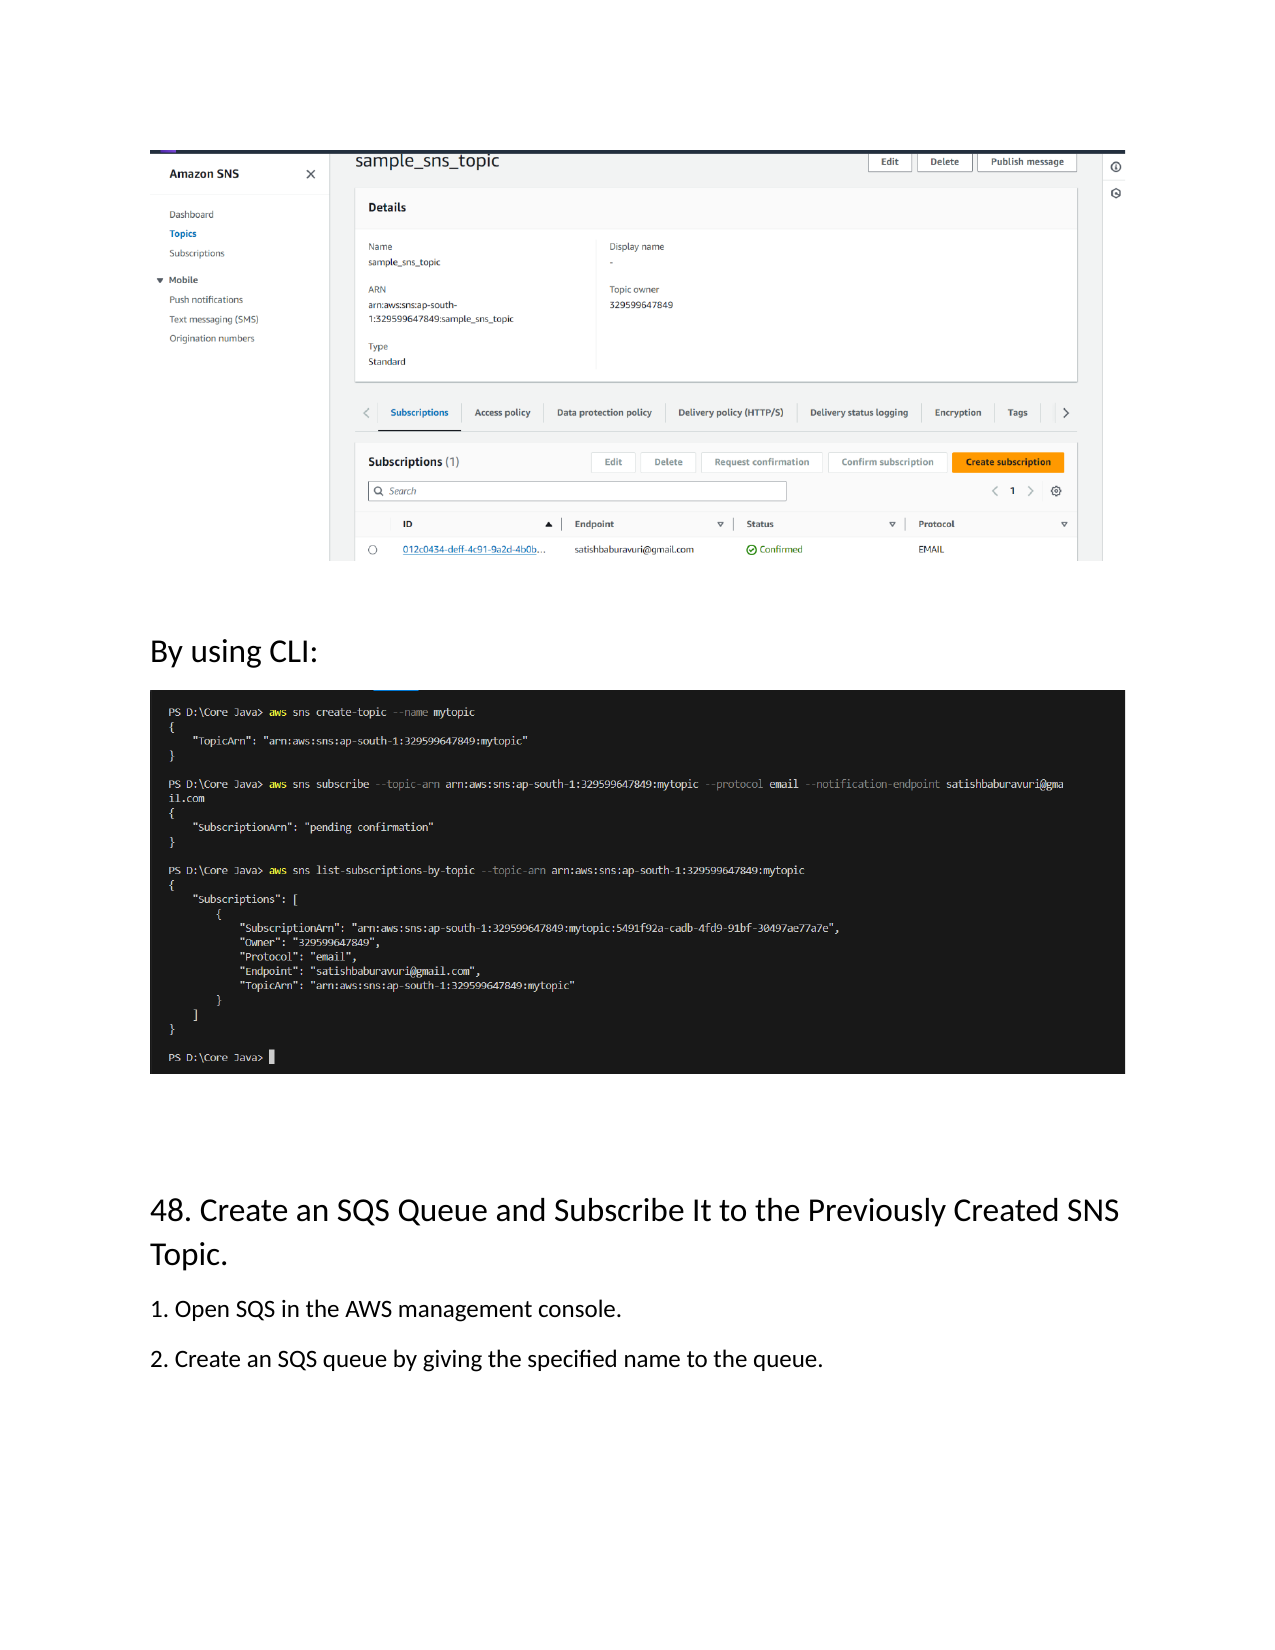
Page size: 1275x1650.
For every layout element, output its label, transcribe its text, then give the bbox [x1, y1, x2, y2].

text 1. Open SQS in the AWS management console. [150, 1294, 1125, 1324]
picture [150, 150, 1125, 561]
text 2. Create an SQS queue by giving the specified name to the queue. [150, 1343, 1125, 1374]
text By using CLI: [150, 629, 1125, 670]
text 48. Create an SQS Queue and Subscribe It to the Previously Created SNS Topic. [150, 1189, 1125, 1274]
picture [150, 690, 1125, 1074]
